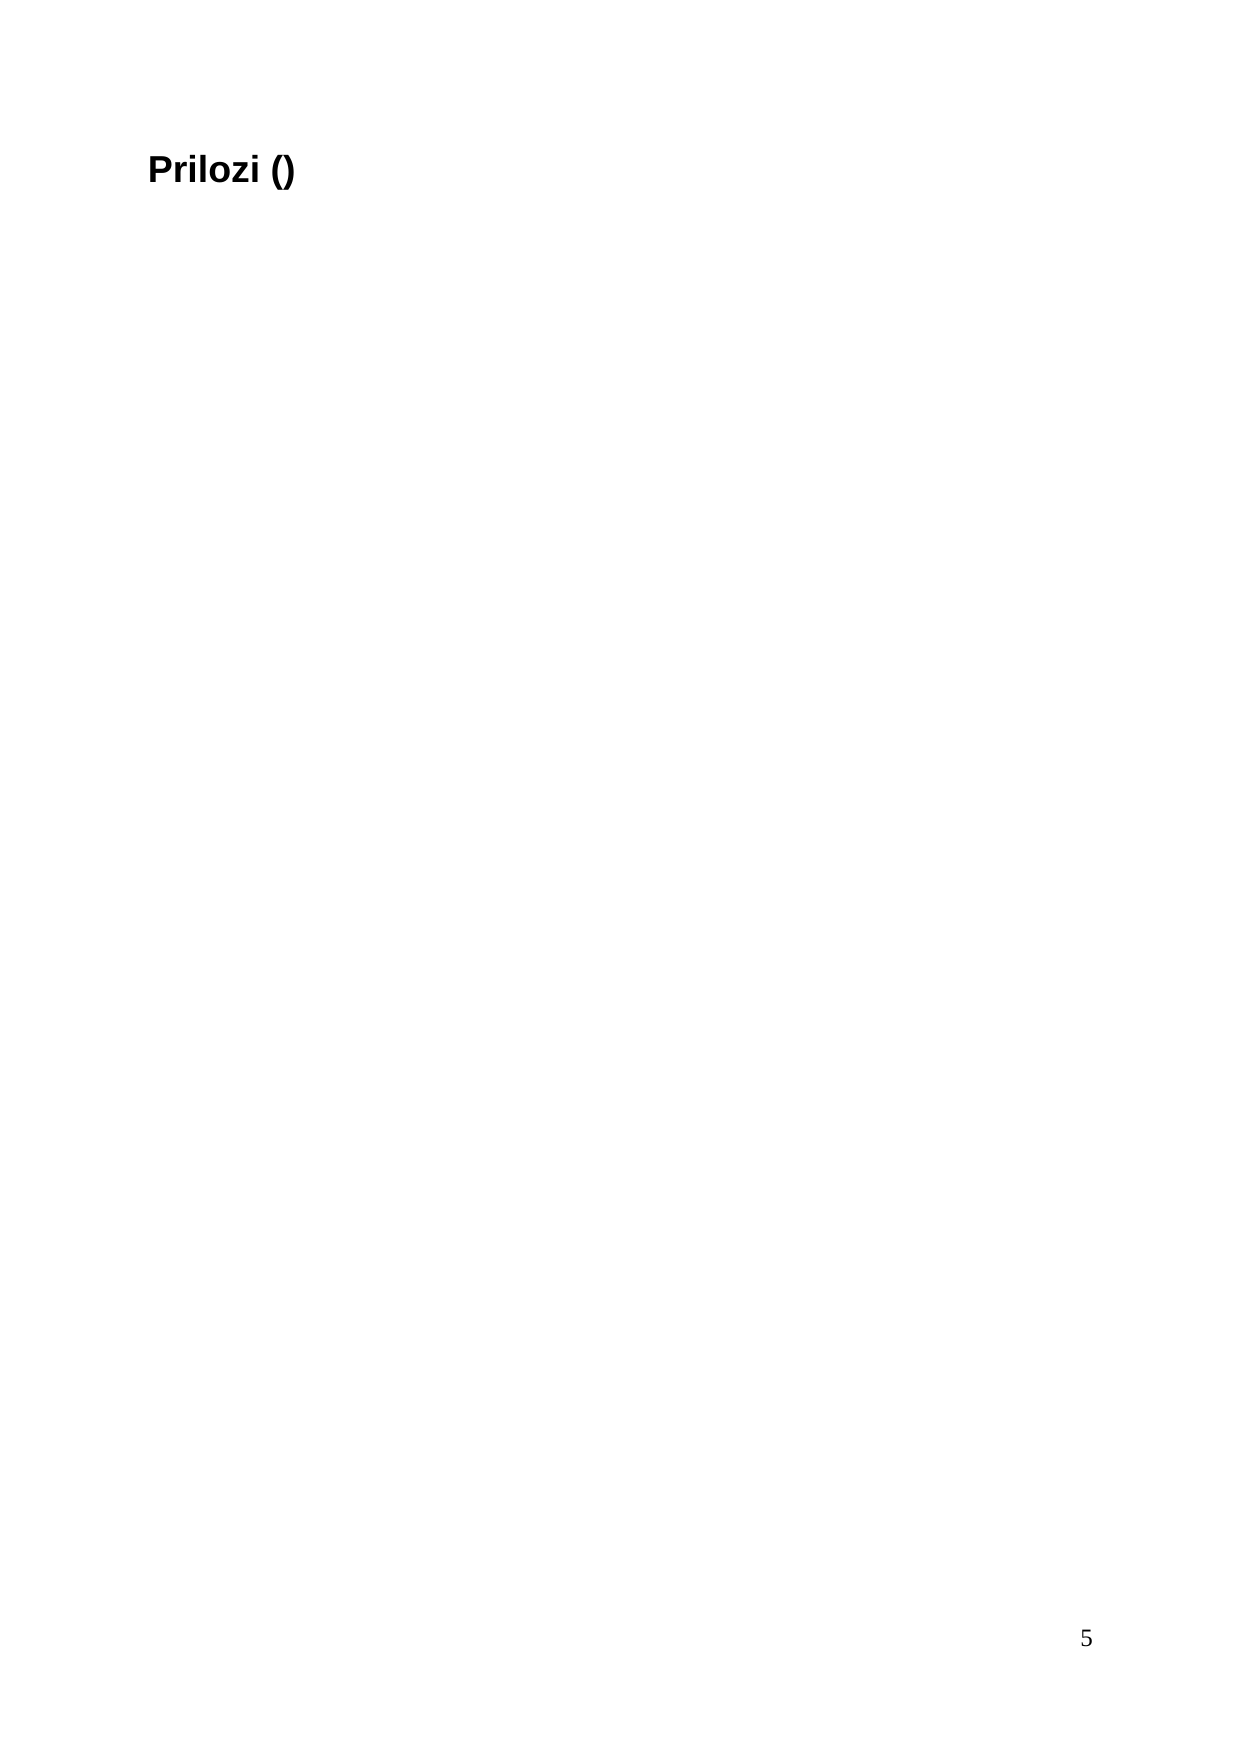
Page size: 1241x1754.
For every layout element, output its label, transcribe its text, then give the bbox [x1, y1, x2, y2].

list Prilozi () [148, 148, 1093, 191]
